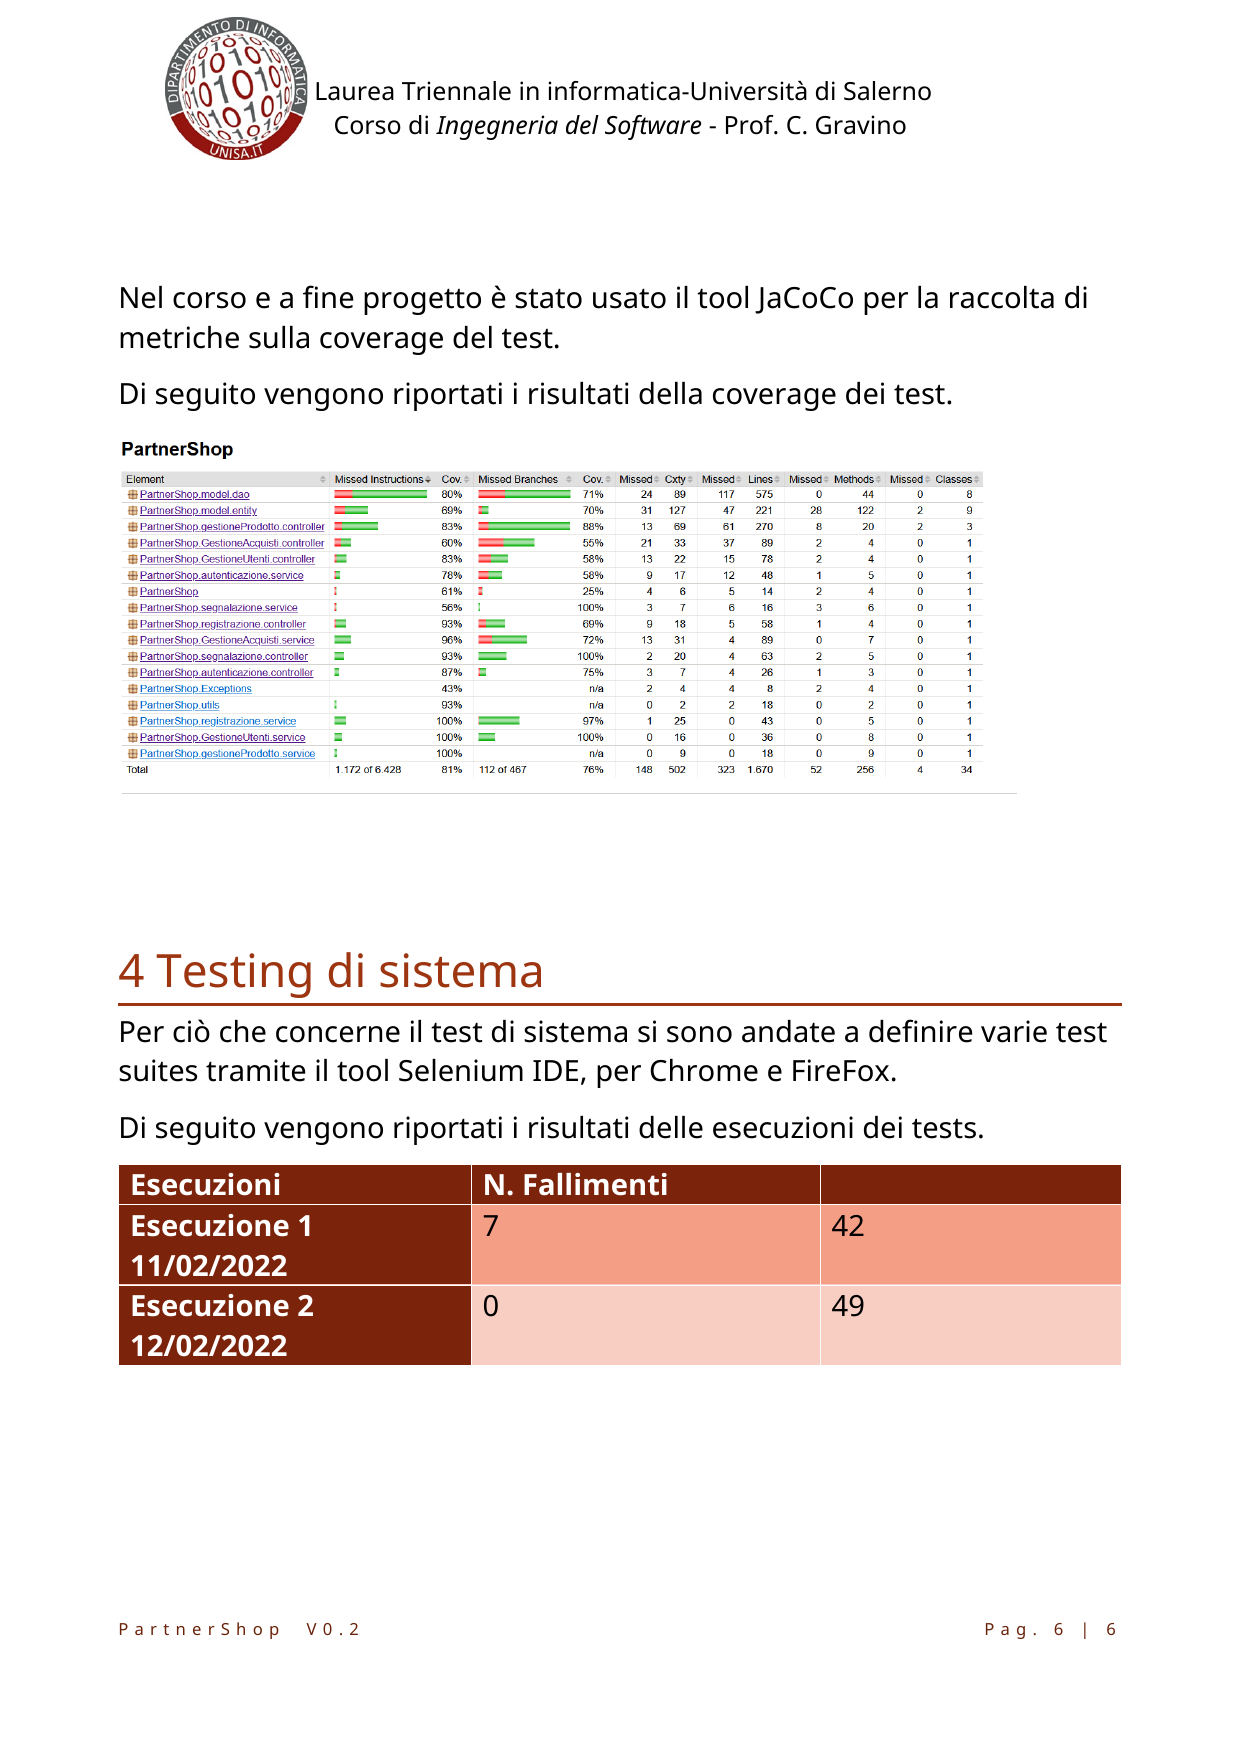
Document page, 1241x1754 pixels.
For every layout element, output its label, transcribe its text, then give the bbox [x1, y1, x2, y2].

table_cell 7 [472, 1205, 820, 1284]
picture [165, 17, 308, 160]
table_header N. Fallimenti [472, 1165, 820, 1204]
table_cell Esecuzione 2 12/02/2022 [119, 1286, 471, 1365]
text Nel corso e a fine progetto è stato usato il tool JaCoCo per la raccolta di metriche sulla coverage del test. [118, 278, 1122, 357]
text Per ciò che concerne il test di sistema si sono andate a definire varie test suites tramite il tool Selenium IDE, per Chrome e FireFox. [118, 1011, 1122, 1090]
table_cell 0 [472, 1286, 820, 1365]
table_cell 49 [821, 1286, 1121, 1365]
text Di seguito vengono riportati i risultati della coverage dei test. [118, 374, 1122, 413]
table_cell Esecuzione 1 11/02/2022 [119, 1205, 471, 1284]
picture [118, 430, 1017, 801]
table_cell 42 [821, 1205, 1121, 1284]
subtitle 4 Testing di sistema [118, 938, 1122, 1003]
table_header [821, 1165, 1121, 1204]
text Di seguito vengono riportati i risultati delle esecuzioni dei tests. [118, 1107, 1122, 1147]
table_header Esecuzioni [119, 1165, 471, 1204]
